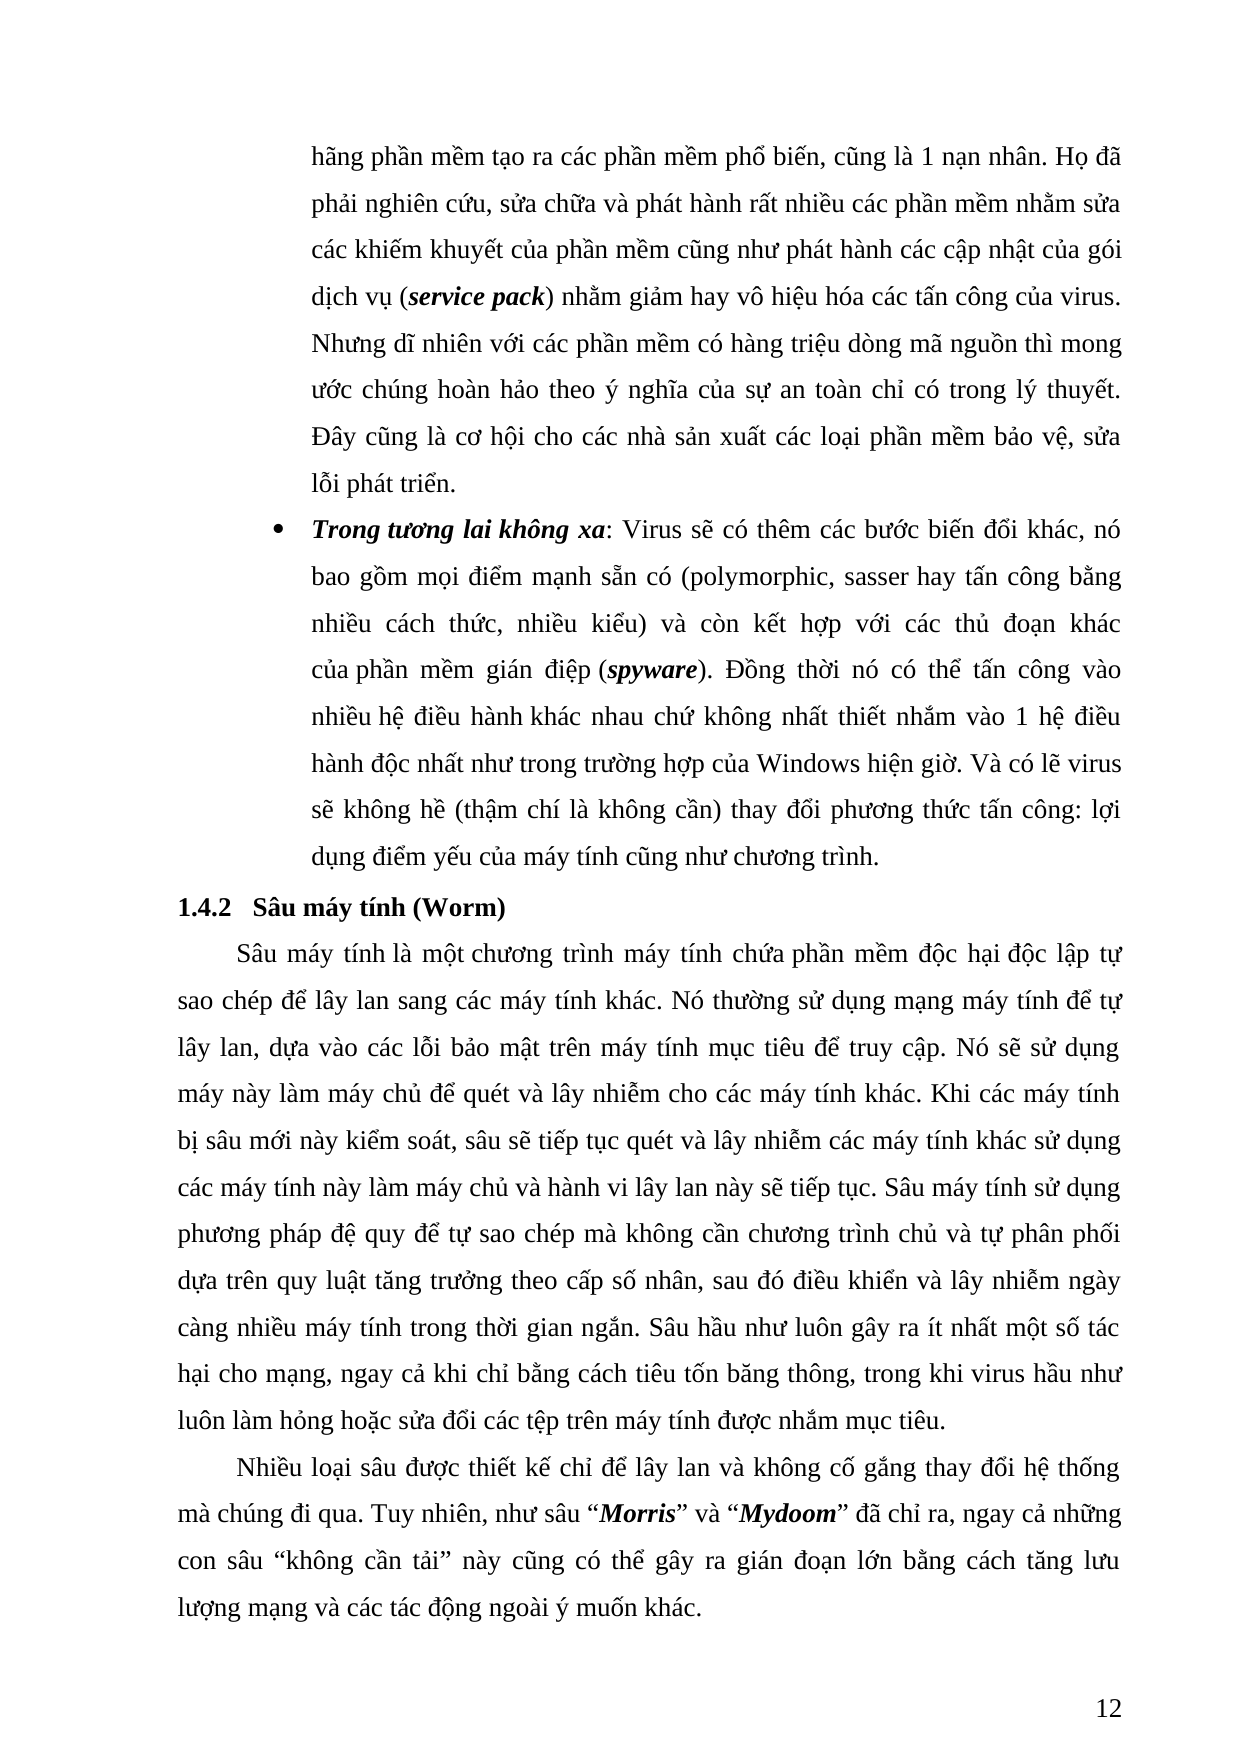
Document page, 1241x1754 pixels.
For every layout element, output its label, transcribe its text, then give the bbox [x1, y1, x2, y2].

text Sâu máy tính là một chương trình máy tính chứa phần mềm độc hại độc lập tự sao chép để lây lan sang các máy tính khác. Nó thường sử dụng mạng máy tính để tự lây lan, dựa vào các lỗi bảo mật trên máy tính mục tiêu để truy cập. Nó sẽ sử dụng máy này làm máy chủ để quét và lây nhiễm cho các máy tính khác. Khi các máy tính bị sâu mới này kiểm soát, sâu sẽ tiếp tục quét và lây nhiễm các máy tính khác sử dụng các máy tính này làm máy chủ và hành vi lây lan này sẽ tiếp tục. Sâu máy tính sử dụng phương pháp đệ quy để tự sao chép mà không cần chương trình chủ và tự phân phối dựa trên quy luật tăng trưởng theo cấp số nhân, sau đó điều khiển và lây nhiễm ngày càng nhiều máy tính trong thời gian ngắn. Sâu hầu như luôn gây ra ít nhất một số tác hại cho mạng, ngay cả khi chỉ bằng cách tiêu tốn băng thông, trong khi virus hầu như luôn làm hỏng hoặc sửa đổi các tệp trên máy tính được nhắm mục tiêu. [177, 938, 1122, 1435]
text Nhiều loại sâu được thiết kế chỉ để lây lan và không cố gắng thay đổi hệ thống mà chúng đi qua. Tuy nhiên, như sâu “Morris” và “Mydoom” đã chỉ ra, ngay cả những con sâu “không cần tải” này cũng có thể gây ra gián đoạn lớn bằng cách tăng lưu lượng mạng và các tác động ngoài ý muốn khác. [177, 1451, 1122, 1622]
list Trong tương lai không xa: Virus sẽ có thêm các bước biến đổi khác, nó bao gồm mọi điểm mạnh sẵn có (polymorphic, sasser hay tấn công bằng nhiều cách thức, nhiều kiểu) và còn kết hợp với các thủ đoạn khác của phần mềm gián điệp (spyware). Đồng thời nó có thể tấn công vào nhiều hệ điều hành khác nhau chứ không nhất thiết nhắm vào 1 hệ điều hành độc nhất như trong trường hợp của Windows hiện giờ. Và có lẽ virus sẽ không hề (thậm chí là không cần) thay đổi phương thức tấn công: lợi dụng điểm yếu của máy tính cũng như chương trình. [274, 513, 1122, 871]
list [274, 140, 1122, 498]
subtitle Sâu máy tính (Worm) [177, 891, 1122, 922]
